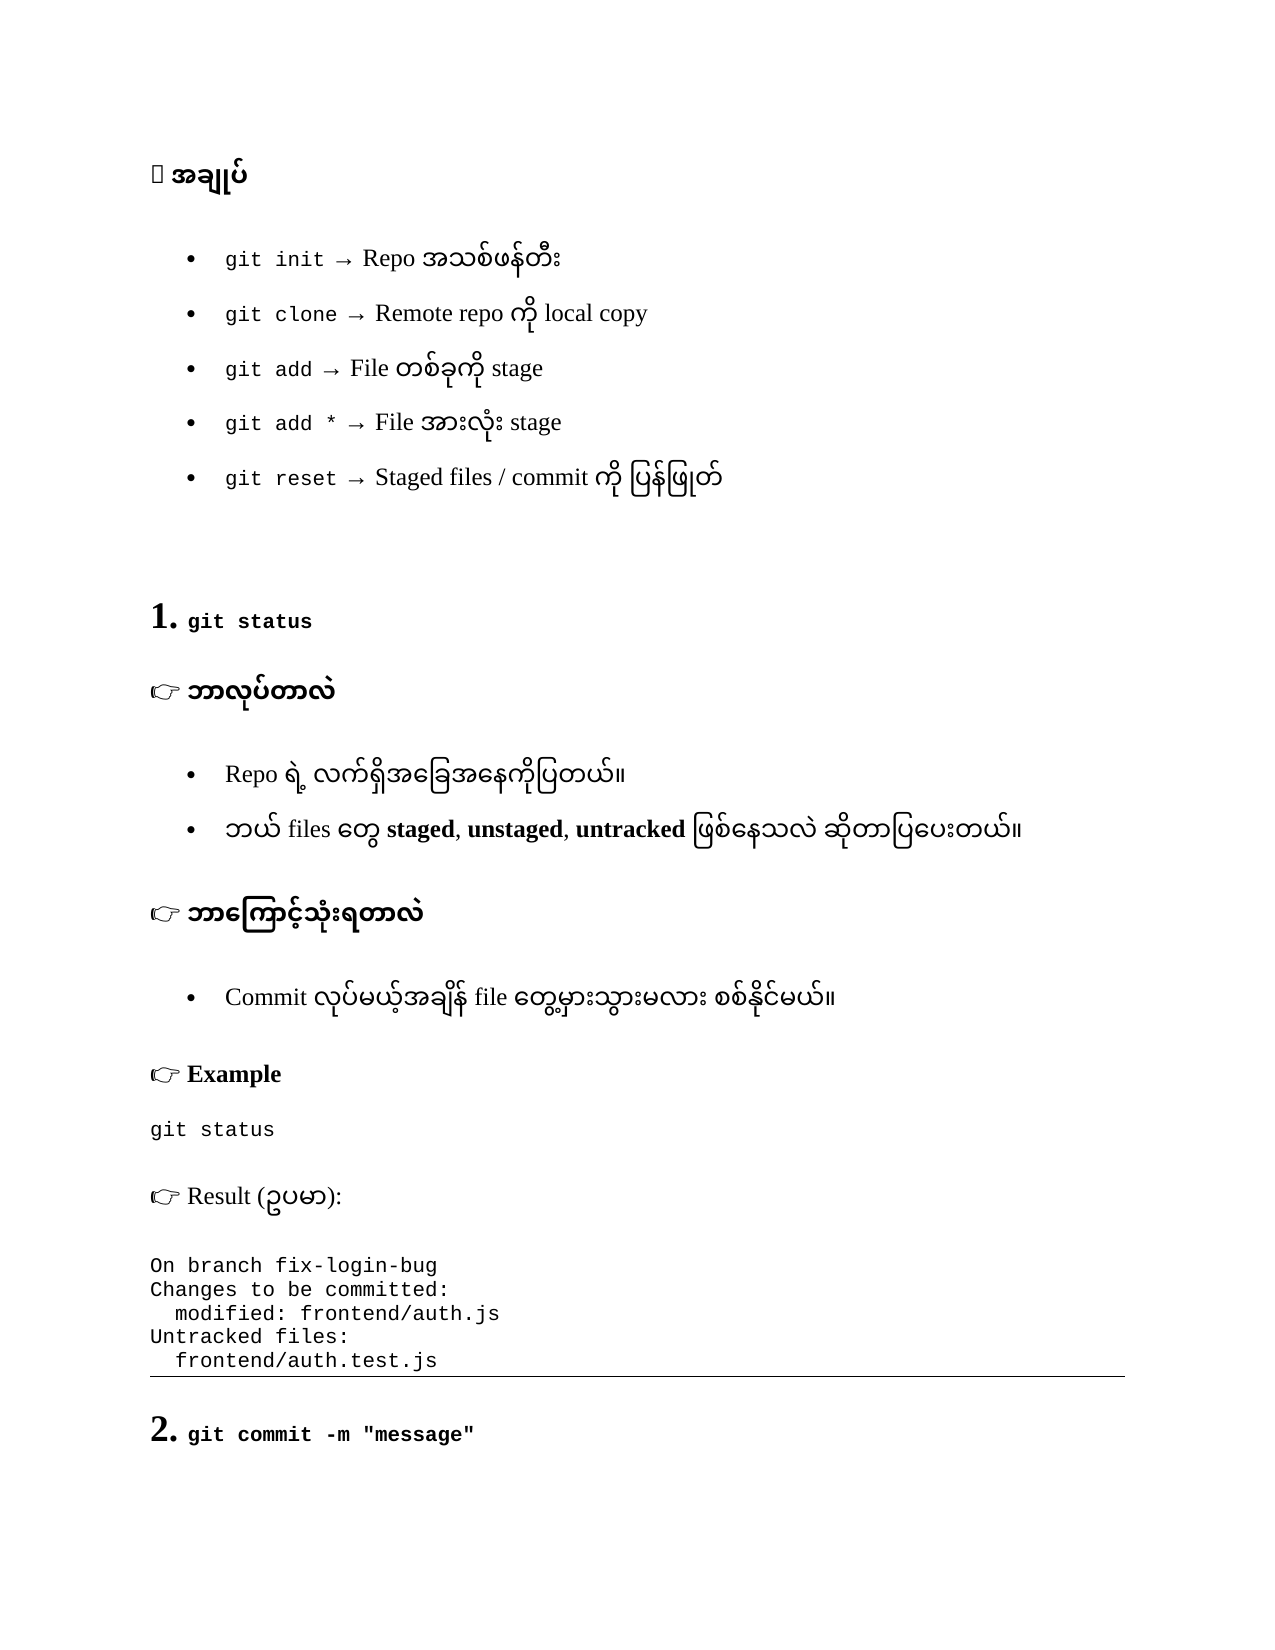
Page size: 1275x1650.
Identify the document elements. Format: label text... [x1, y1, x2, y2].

list Repo ရဲ့ လက်ရှိအခြေအနေကိုပြတယ်။ [187, 950, 1125, 1005]
text 👉 ဘာကြောင့်သုံးရတာလဲ [150, 1118, 1125, 1172]
text ⚠️ သတိ – --hard သုံးမယ်ဆိုရင် unsaved changes တွေ လုံးဝပျက်သွားနိုင်တယ်။ [150, 150, 1125, 204]
text ✅ အချုပ် [150, 234, 1125, 288]
text 👉 ဘာလုပ်တာလဲ [150, 866, 1125, 921]
text git status [150, 1348, 1125, 1372]
list git add * → File အားလုံး stage [187, 569, 1125, 623]
list git reset → Staged files / commit ကို ပြန်ဖြုတ် [187, 652, 1125, 707]
list git clone → Remote repo ကို local copy [187, 401, 1125, 456]
list ဘယ် files တွေ staged, unstaged, untracked ဖြစ်နေသလဲ ဆိုတာပြပေးတယ်။ [187, 1034, 1125, 1088]
text 👉 Example [150, 1285, 1125, 1319]
list Commit လုပ်မယ့်အချိန် file တွေ့မှားသွားမလား စစ်နိုင်မယ်။ [187, 1201, 1125, 1256]
text 👉 Result (ဥပမာ): [150, 1401, 1125, 1456]
list git add → File တစ်ခုကို stage [187, 485, 1125, 539]
subtitle 1. git status [150, 794, 1125, 837]
list git init → Repo အသစ်ဖန်တီး [187, 317, 1125, 372]
